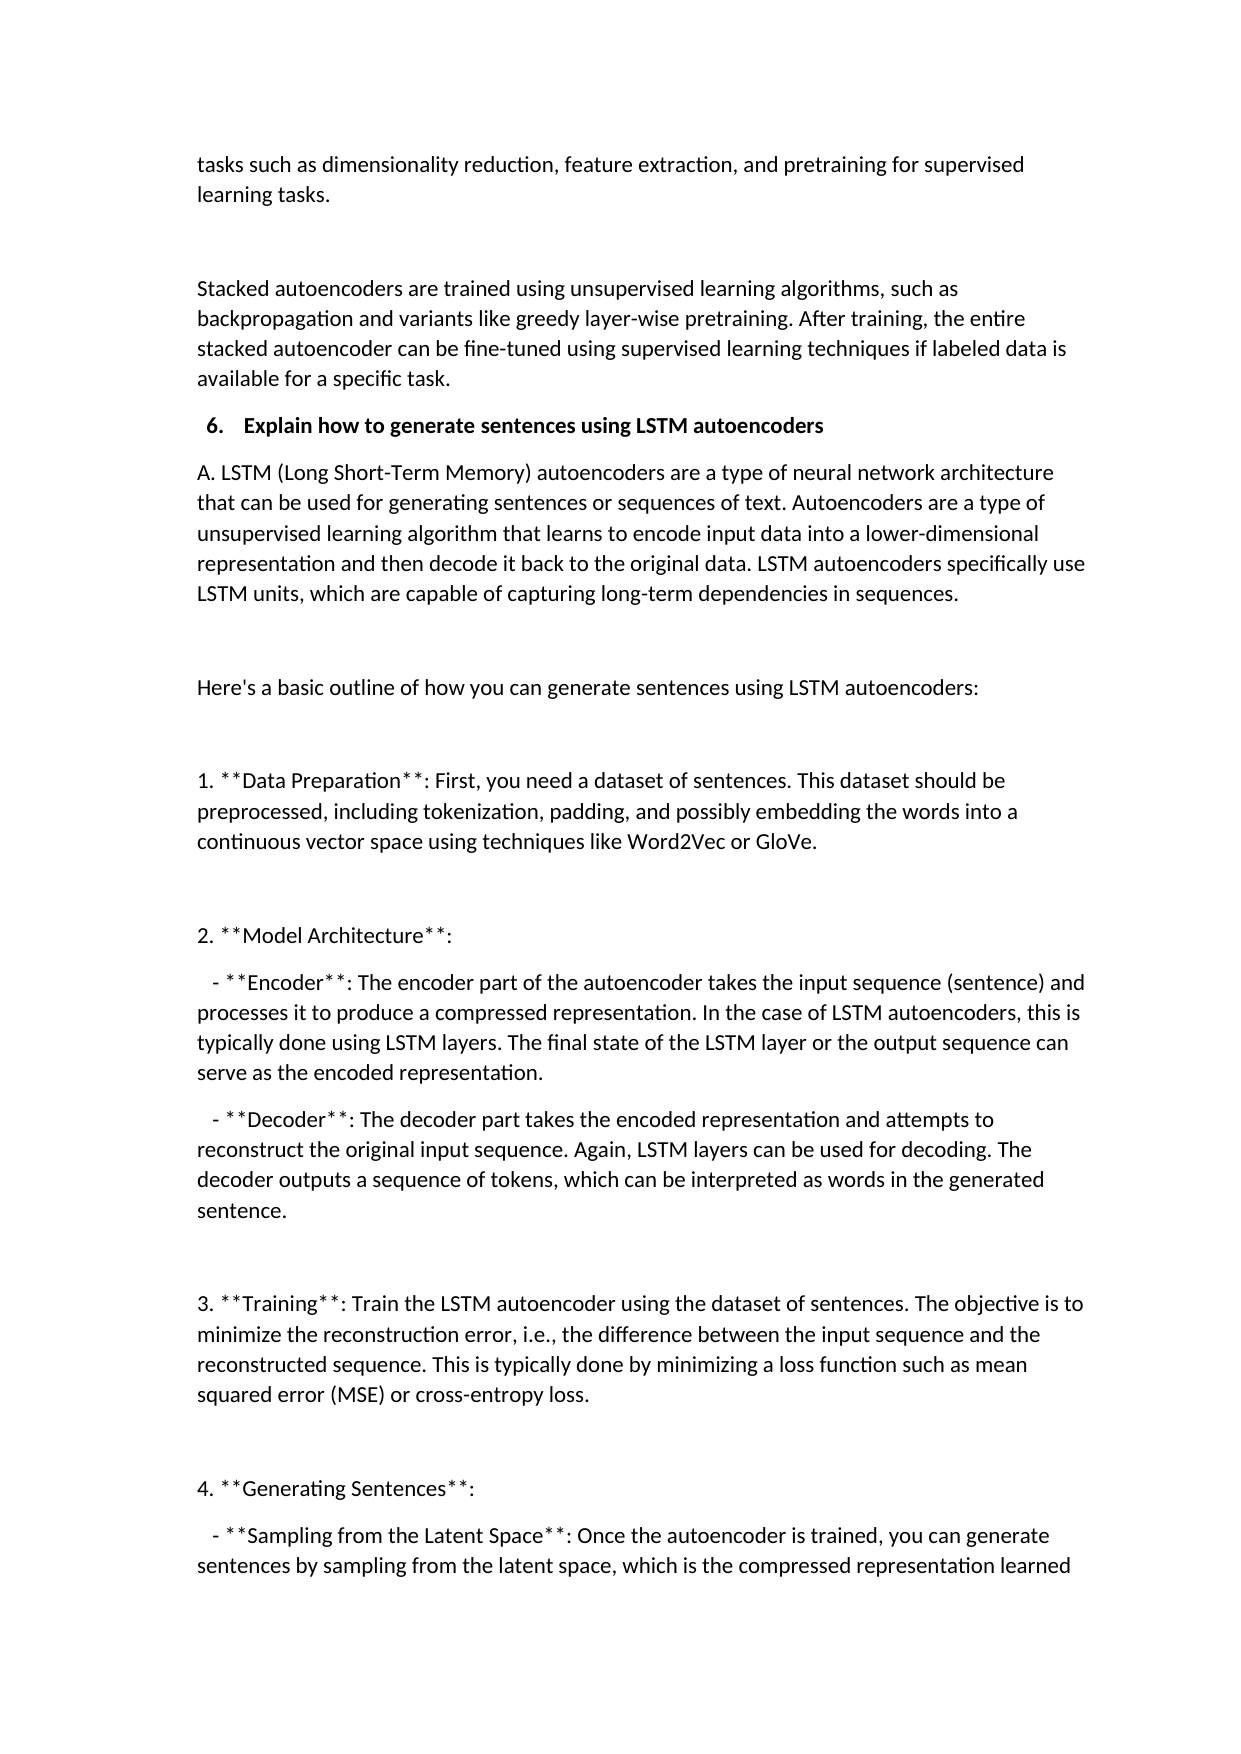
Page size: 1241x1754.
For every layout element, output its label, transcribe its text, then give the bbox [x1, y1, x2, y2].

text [197, 1521, 1090, 1579]
text 3. **Training**: Train the LSTM autoencoder using the dataset of sentences. The objective is to minimize the reconstruction error, i.e., the difference between the input sequence and the reconstructed sequence. This is typically done by minimizing a loss function such as mean squared error (MSE) or cross-entropy loss. [197, 1289, 1090, 1408]
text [197, 150, 1090, 208]
text 1. **Data Preparation**: First, you need a dataset of sentences. This dataset should be preprocessed, including tokenization, padding, and possibly embedding the words into a continuous vector space using techniques like Word2Vec or GloVe. [197, 767, 1090, 855]
text 2. **Model Architecture**: [197, 921, 1090, 949]
text Here's a basic outline of how you can generate sentences using LSTM autoencoders: [197, 673, 1090, 701]
text Stacked autoencoders are trained using unsupervised learning algorithms, such as backpropagation and variants like greedy layer-wise pretraining. After training, the entire stacked autoencoder can be fine-tuned using supervised learning techniques if labeled data is available for a specific task. [197, 274, 1090, 393]
list Explain how to generate sentences using LSTM autoencoders [206, 411, 1090, 439]
text A. LSTM (Long Short-Term Memory) autoencoders are a type of neural network architecture that can be used for generating sentences or sequences of text. Autoencoders are a type of unsupervised learning algorithm that learns to encode input data into a lower-dimensional representation and then decode it back to the original data. LSTM autoencoders specifically use LSTM units, which are capable of capturing long-term dependencies in sequences. [197, 458, 1090, 607]
text 4. **Generating Sentences**: [197, 1474, 1090, 1502]
text - **Encoder**: The encoder part of the autoencoder takes the input sequence (sentence) and processes it to produce a compressed representation. In the case of LSTM autoencoders, this is typically done using LSTM layers. The final state of the LSTM layer or the output sequence can serve as the encoded representation. [197, 968, 1090, 1086]
text - **Decoder**: The decoder part takes the encoded representation and attempts to reconstruct the original input sequence. Again, LSTM layers can be used for decoding. The decoder outputs a sequence of tokens, which can be interpreted as words in the generated sentence. [197, 1105, 1090, 1224]
